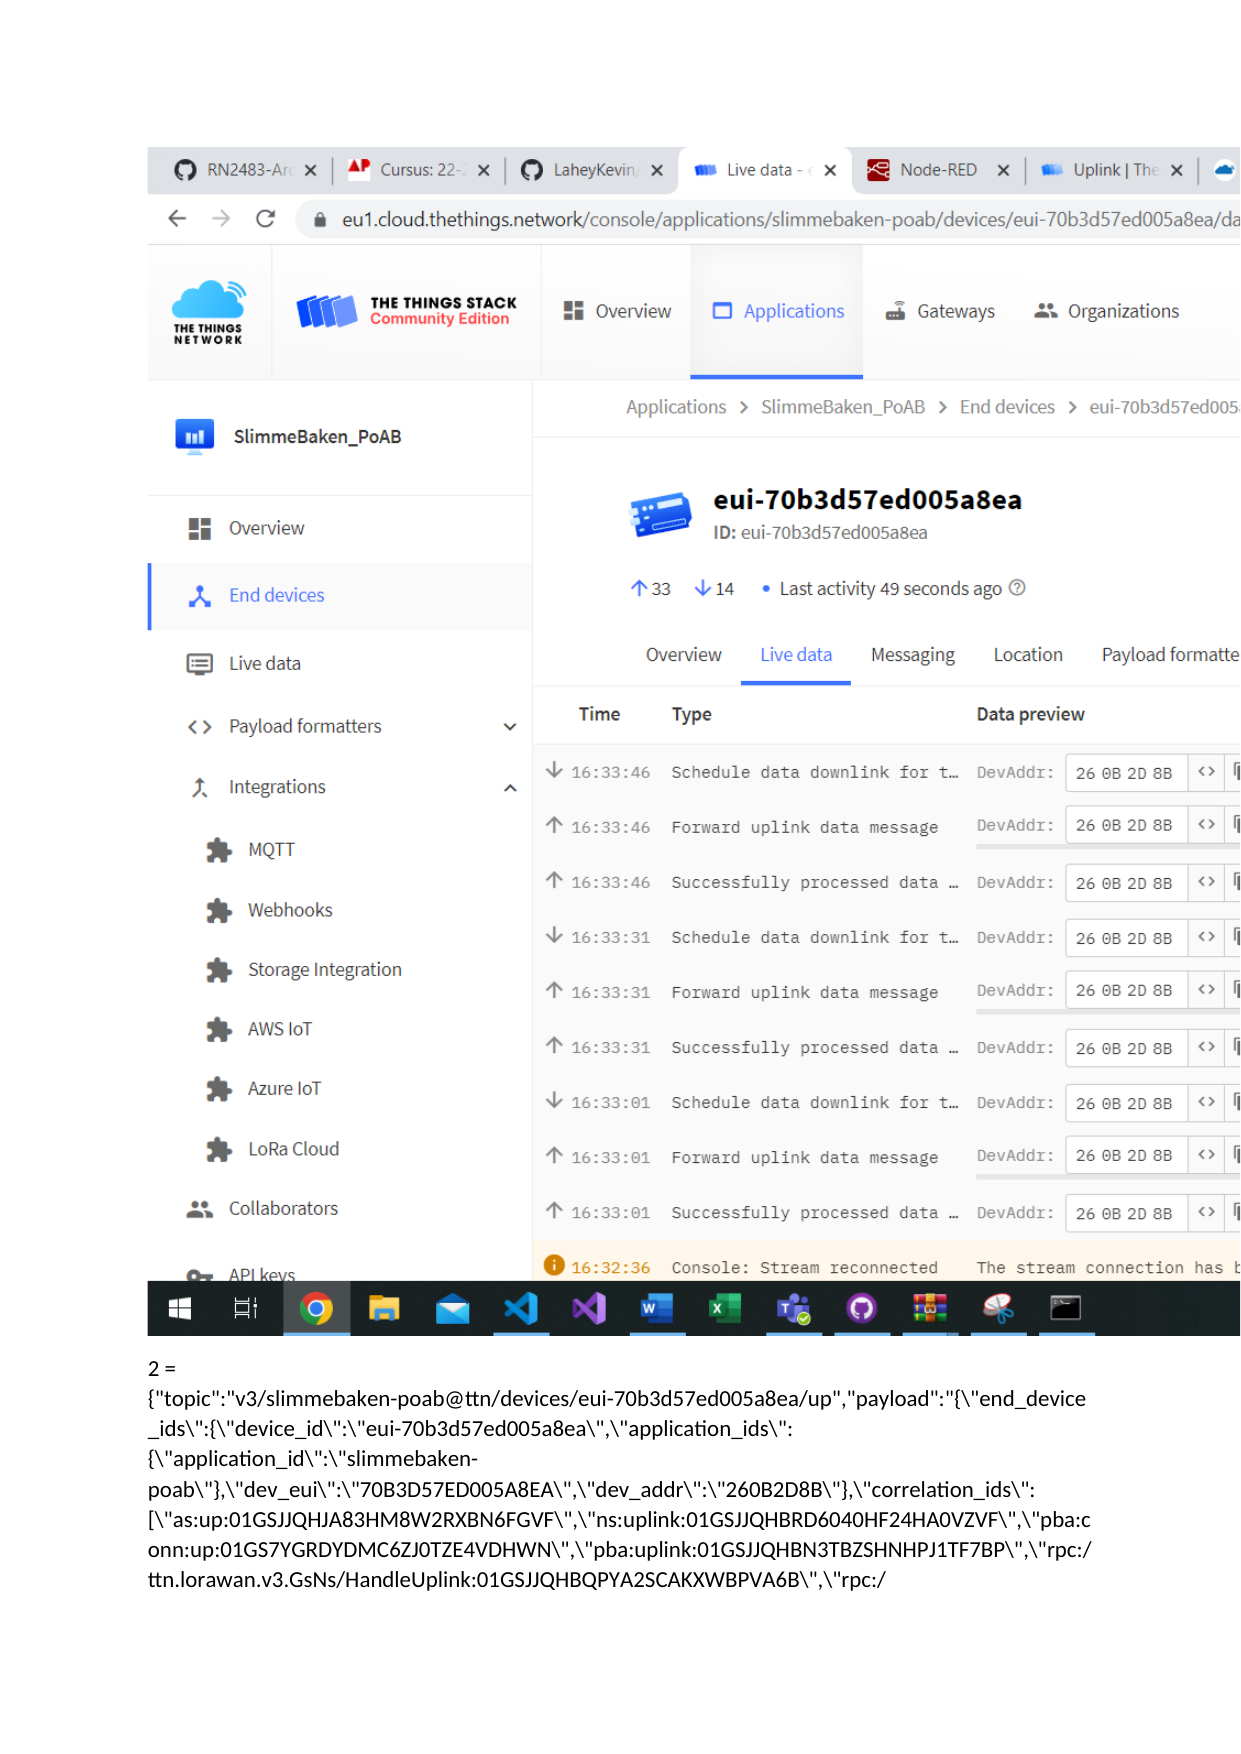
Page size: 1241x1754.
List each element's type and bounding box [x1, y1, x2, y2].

text [148, 1354, 1093, 1593]
picture [147, 147, 1241, 1336]
